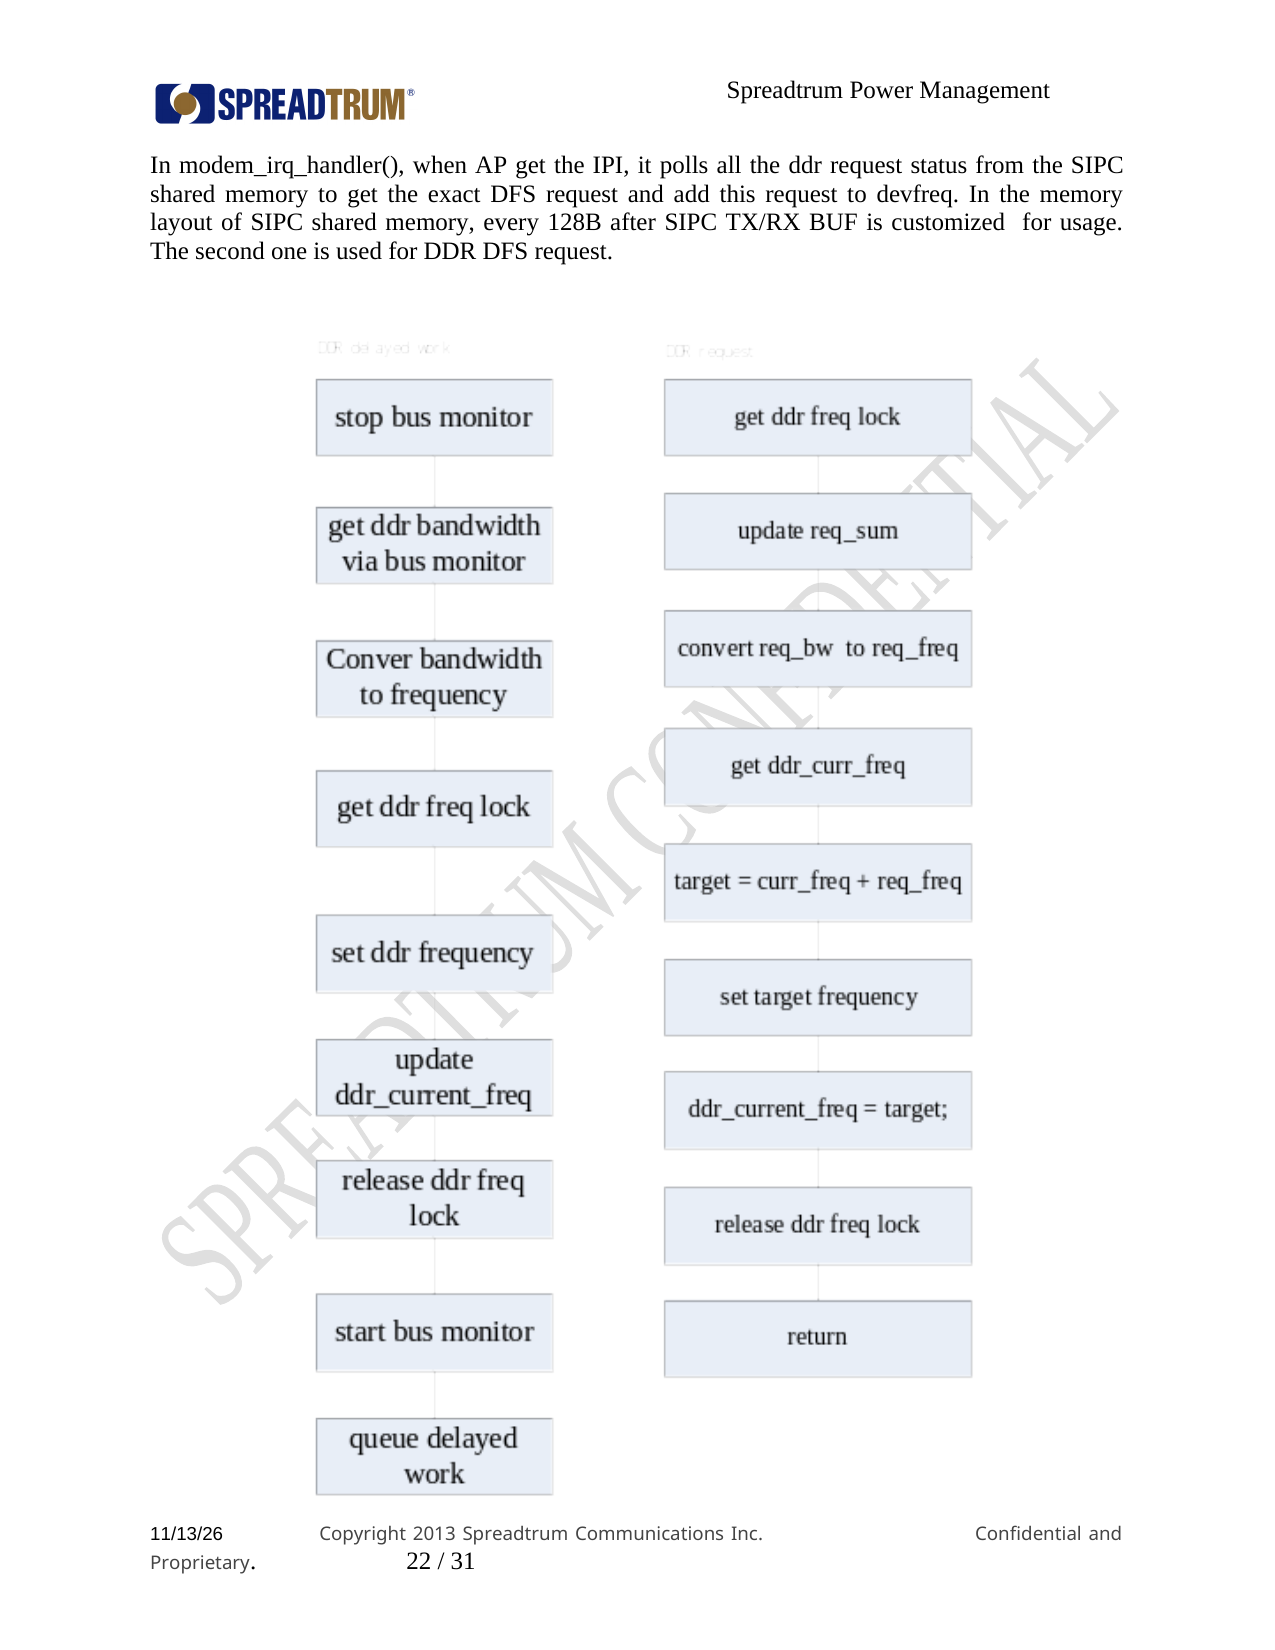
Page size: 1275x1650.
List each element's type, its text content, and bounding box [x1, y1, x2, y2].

picture [152, 80, 418, 125]
text In modem_irq_handler(), when AP get the IPI, it polls all the ddr request status from the SIPC shared memory to get the exact DFS request and add this request to devfreq. In the memory layout of SIPC shared memory, every 128B after SIPC TX/RX BUF is customized for usage. The second one is used for DDR DFS request. [150, 150, 1125, 265]
